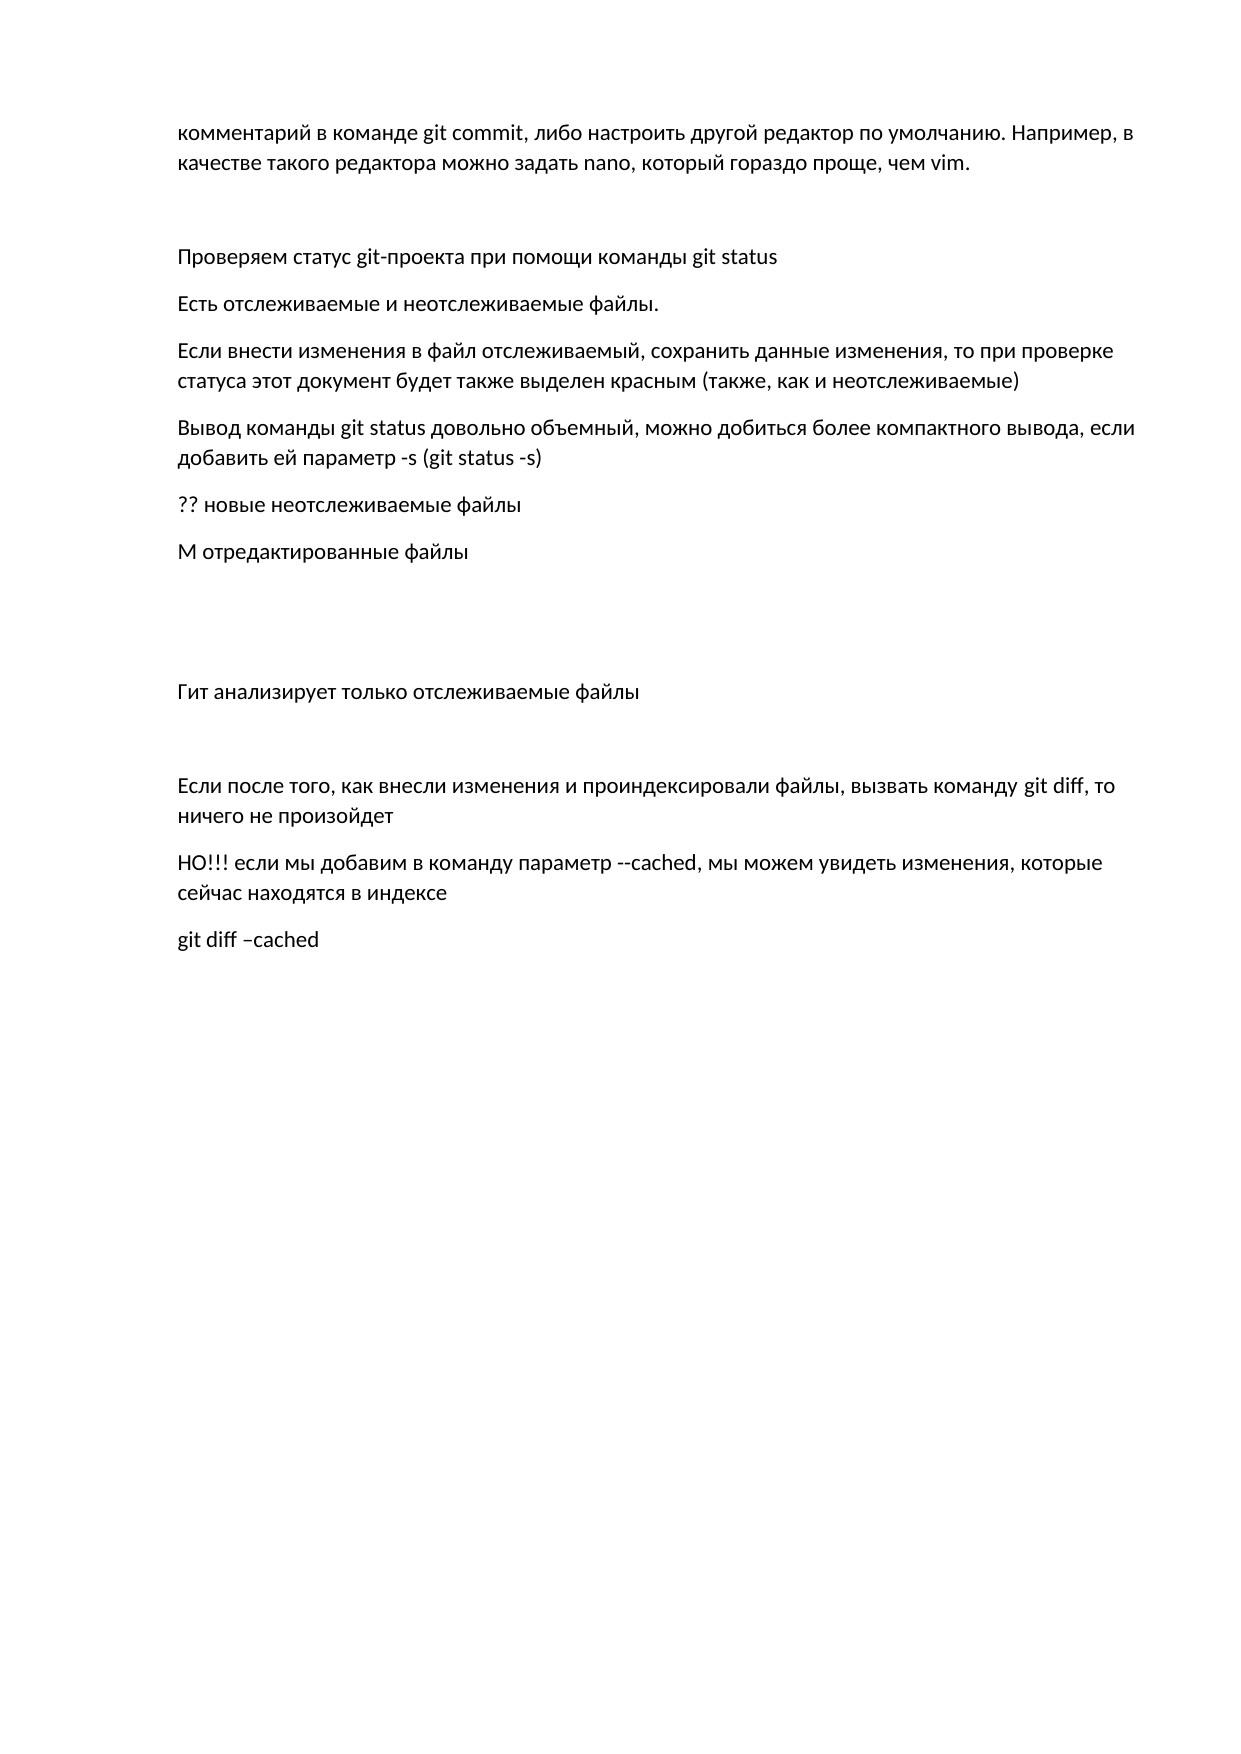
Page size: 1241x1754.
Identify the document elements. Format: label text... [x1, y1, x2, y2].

text Вывод команды git status довольно объемный, можно добиться более компактного вывода, если добавить ей параметр -s (git status -s) [177, 413, 1152, 471]
text ?? новые неотслеживаемые файлы [177, 490, 1152, 518]
text git diff –cached [177, 925, 1152, 953]
text M отредактированные файлы [177, 537, 1152, 565]
text НО!!! если мы добавим в команду параметр --cached, мы можем увидеть изменения, которые сейчас находятся в индексе [177, 848, 1152, 907]
text Если внести изменения в файл отслеживаемый, сохранить данные изменения, то при проверке статуса этот документ будет также выделен красным (также, как и неотслеживаемые) [177, 336, 1152, 394]
text Если после того, как внесли изменения и проиндексировали файлы, вызвать команду git diff, то ничего не произойдет [177, 771, 1152, 829]
text Есть отслеживаемые и неотслеживаемые файлы. [177, 289, 1152, 317]
text Проверяем статус git-проекта при помощи команды git status [177, 242, 1152, 270]
text Гит анализирует только отслеживаемые файлы [177, 677, 1152, 706]
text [177, 118, 1152, 176]
